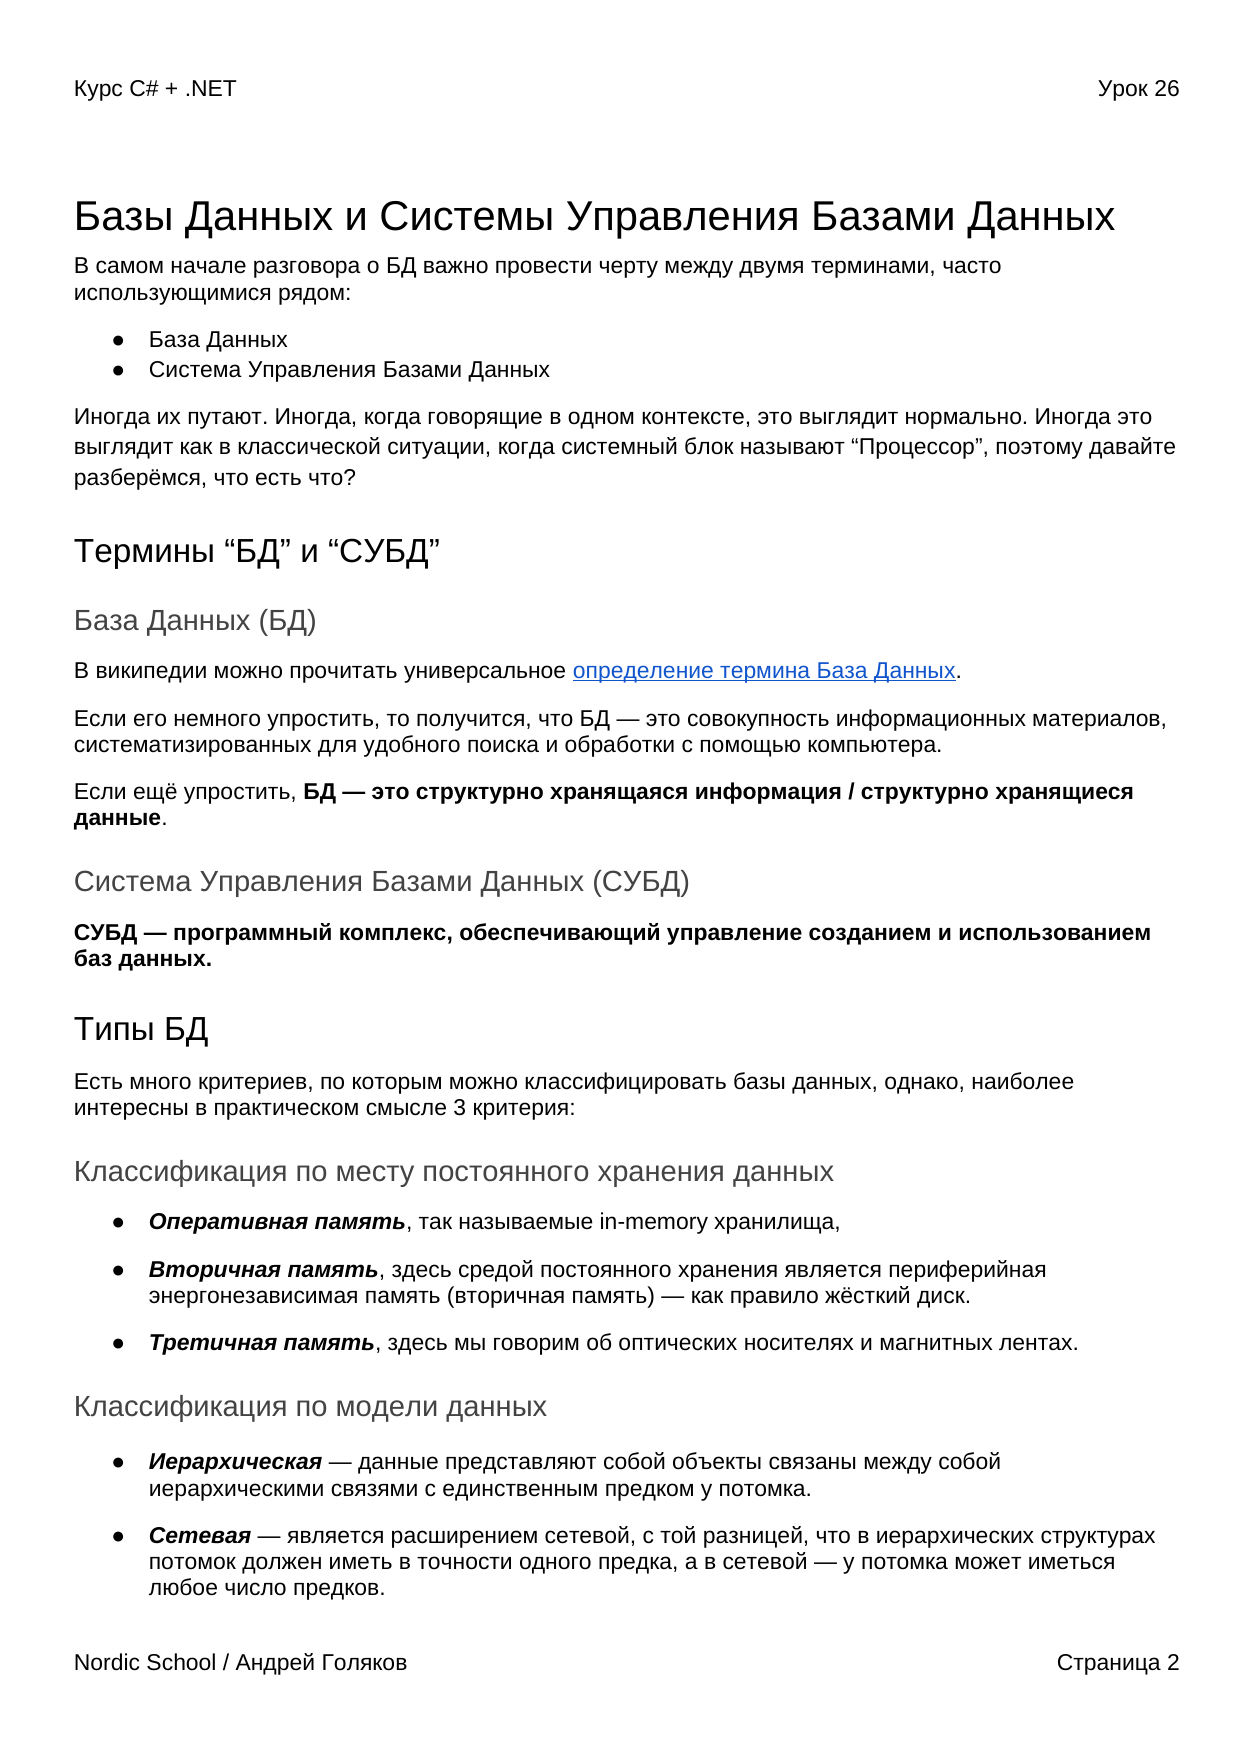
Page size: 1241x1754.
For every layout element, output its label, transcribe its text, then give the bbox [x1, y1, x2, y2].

text Если его немного упростить, то получится, что БД — это совокупность информационных материалов, систематизированных для удобного поиска и обработки с помощью компьютера. [74, 704, 1180, 757]
list Оперативная память, так называемые in-memory хранилища, [111, 1208, 1180, 1235]
text Иногда их путают. Иногда, когда говорящие в одном контексте, это выглядит нормально. Иногда это выглядит как в классической ситуации, когда системный блок называют “Процессор”, поэтому давайте разберёмся, что есть что? [74, 403, 1180, 490]
subtitle Классификация по месту постоянного хранения данных [74, 1154, 1180, 1187]
text В википедии можно прочитать универсальное определение термина База Данных. [74, 657, 1180, 684]
list Вторичная память, здесь средой постоянного хранения является периферийная энергонезависимая память (вторичная память) — как правило жёсткий диск. [111, 1256, 1180, 1308]
list Система Управления Базами Данных [111, 356, 1180, 382]
subtitle Термины “БД” и “СУБД” [74, 531, 1180, 569]
text В самом начале разговора о БД важно провести черту между двумя терминами, часто использующимися рядом: [74, 252, 1180, 305]
text СУБД — программный комплекс, обеспечивающий управление созданием и использованием баз данных. [74, 918, 1180, 971]
subtitle Классификация по модели данных [74, 1389, 1180, 1422]
subtitle База Данных (БД) [74, 603, 1180, 636]
text Есть много критериев, по которым можно классифицировать базы данных, однако, наиболее интересны в практическом смысле 3 критерия: [74, 1068, 1180, 1121]
list Сетевая — является расширением сетевой, с той разницей, что в иерархических структурах потомок должен иметь в точности одного предка, а в сетевой — у потомка может иметься любое число предков. [111, 1522, 1180, 1601]
subtitle Базы Данных и Системы Управления Базами Данных [74, 192, 1180, 239]
list Третичная память, здесь мы говорим об оптических носителях и магнитных лентах. [111, 1329, 1180, 1355]
subtitle Типы БД [74, 1009, 1180, 1047]
list Иерархическая — данные представляют собой объекты связаны между собой иерархическими связями с единственным предком у потомка. [111, 1448, 1180, 1501]
list База Данных [111, 326, 1180, 352]
subtitle Система Управления Базами Данных (СУБД) [74, 864, 1180, 898]
text Если ещё упростить, БД — это структурно хранящаяся информация / структурно хранящиеся данные. [74, 778, 1180, 831]
